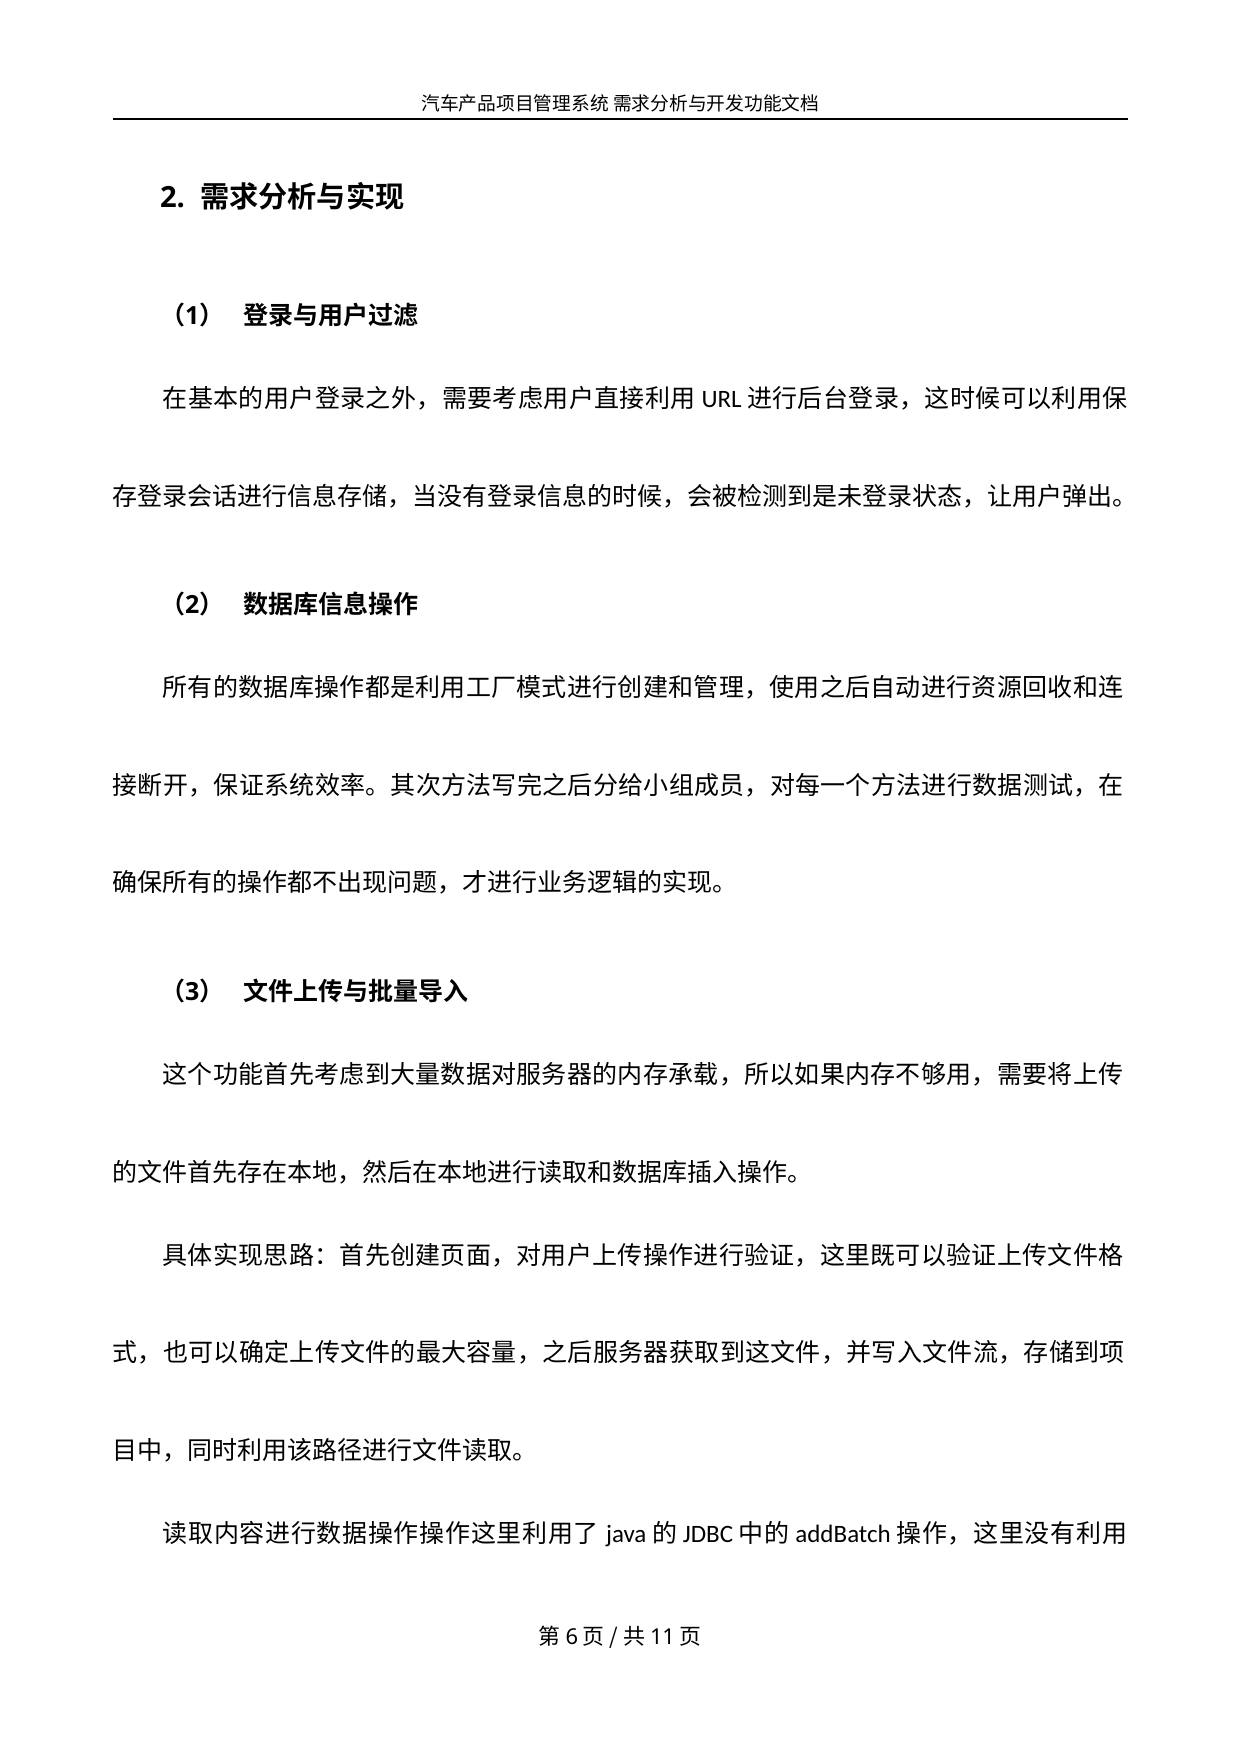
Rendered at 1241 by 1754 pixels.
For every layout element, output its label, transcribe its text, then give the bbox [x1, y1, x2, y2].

text 具体实现思路：首先创建页面，对用户上传操作进行验证，这里既可以验证上传文件格式，也可以确定上传文件的最大容量，之后服务器获取到这文件，并写入文件流，存储到项目中，同时利用该路径进行文件读取。 [112, 1221, 1128, 1481]
subtitle 数据库信息操作 [112, 570, 1128, 635]
subtitle 文件上传与批量导入 [112, 957, 1128, 1022]
text 这个功能首先考虑到大量数据对服务器的内存承载，所以如果内存不够用，需要将上传的文件首先存在本地，然后在本地进行读取和数据库插入操作。 [112, 1040, 1128, 1203]
text 在基本的用户登录之外，需要考虑用户直接利用URL进行后台登录，这时候可以利用保存登录会话进行信息存储，当没有登录信息的时候，会被检测到是未登录状态，让用户弹出。 [112, 364, 1128, 527]
subtitle 需求分析与实现 [124, 162, 1128, 227]
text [112, 1499, 1128, 1564]
text 所有的数据库操作都是利用工厂模式进行创建和管理，使用之后自动进行资源回收和连接断开，保证系统效率。其次方法写完之后分给小组成员，对每一个方法进行数据测试，在确保所有的操作都不出现问题，才进行业务逻辑的实现。 [112, 653, 1128, 913]
subtitle 登录与用户过滤 [112, 281, 1128, 346]
